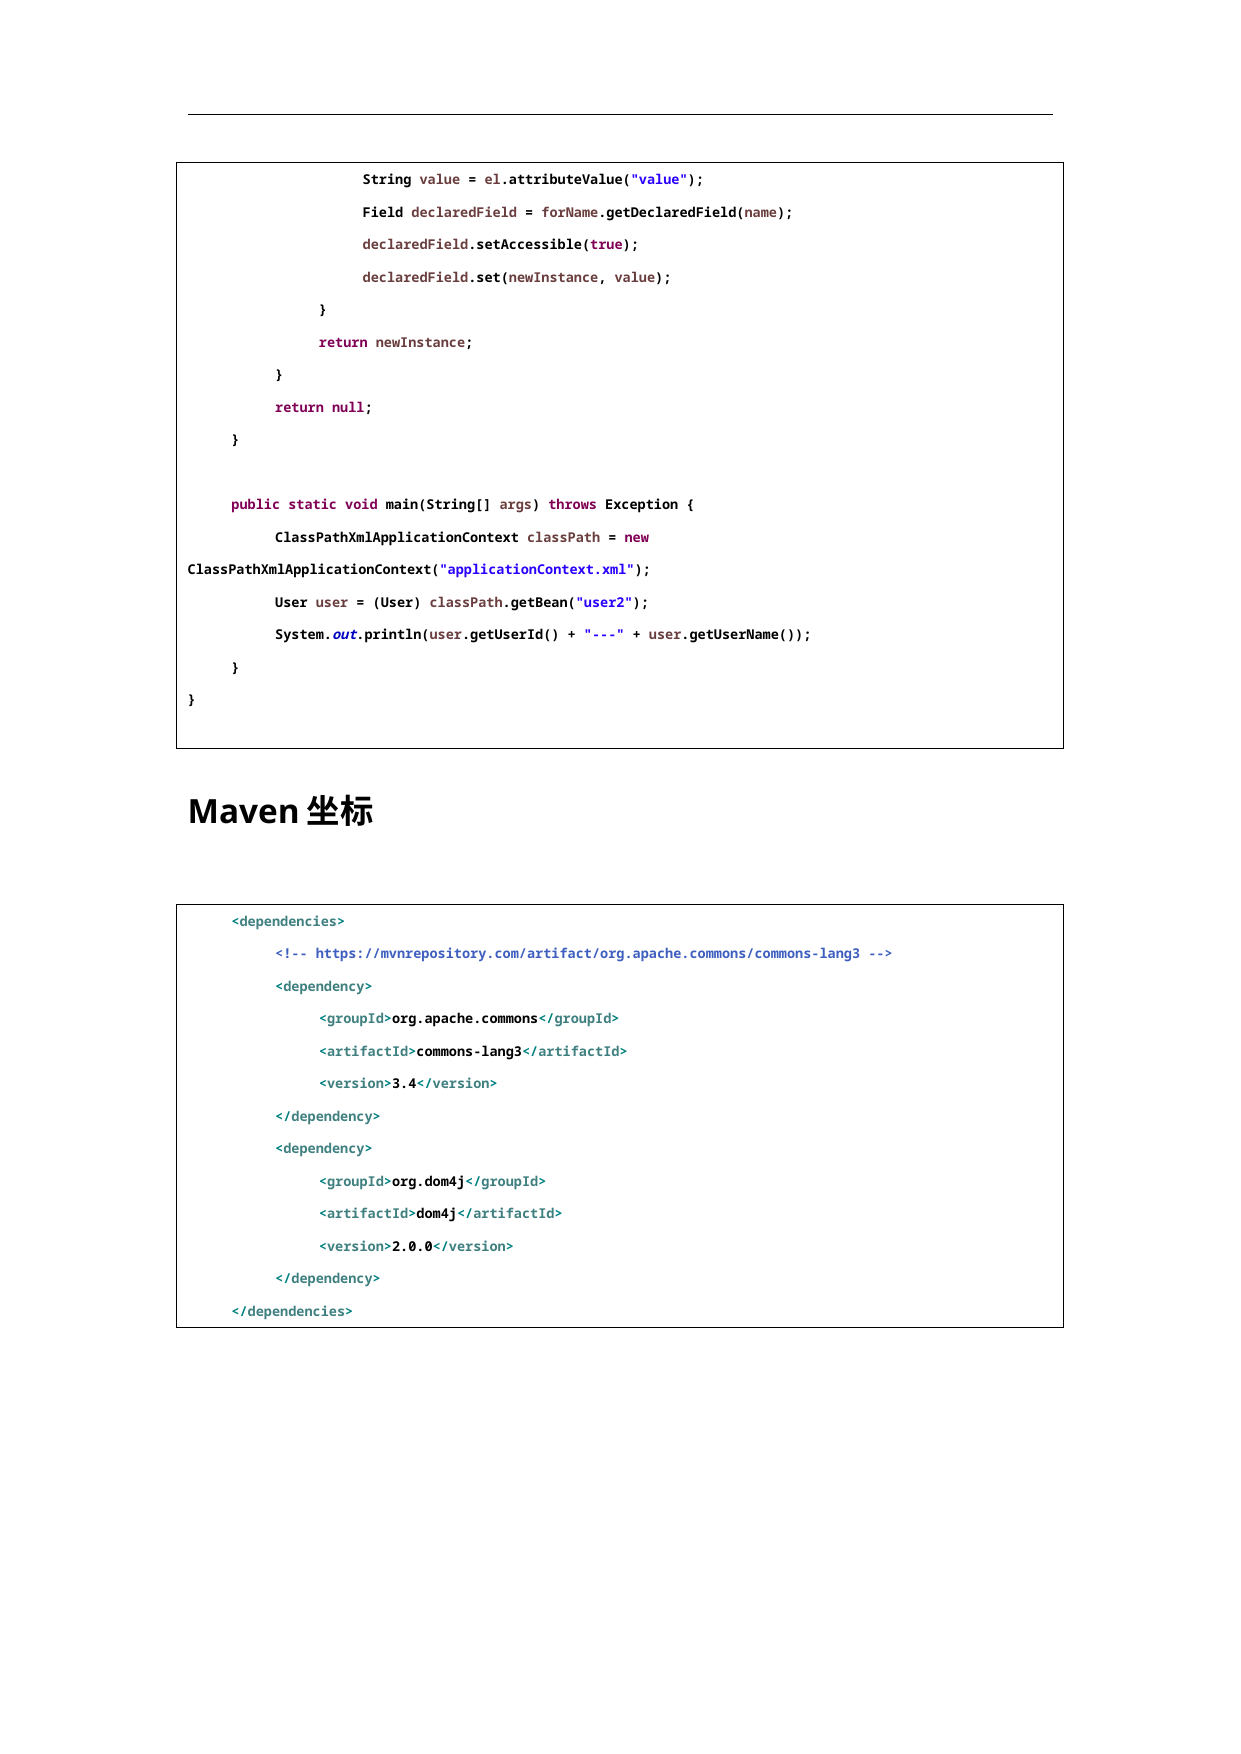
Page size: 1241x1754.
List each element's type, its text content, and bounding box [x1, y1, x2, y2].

subtitle Maven坐标 [187, 776, 1053, 841]
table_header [177, 163, 1063, 748]
table_header <dependencies> <!-- https://mvnrepository.com/artifact/org.apache.commons/commons-lang3 --> <dependency> <groupId>org.apache.commons</groupId> <artifactId>commons-lang3</artifactId> <version>3.4</version> </dependency> <dependency> <groupId>org.dom4j</groupId> <artifactId>dom4j</artifactId> <version>2.0.0</version> </dependency> </dependencies> [177, 905, 1063, 1327]
